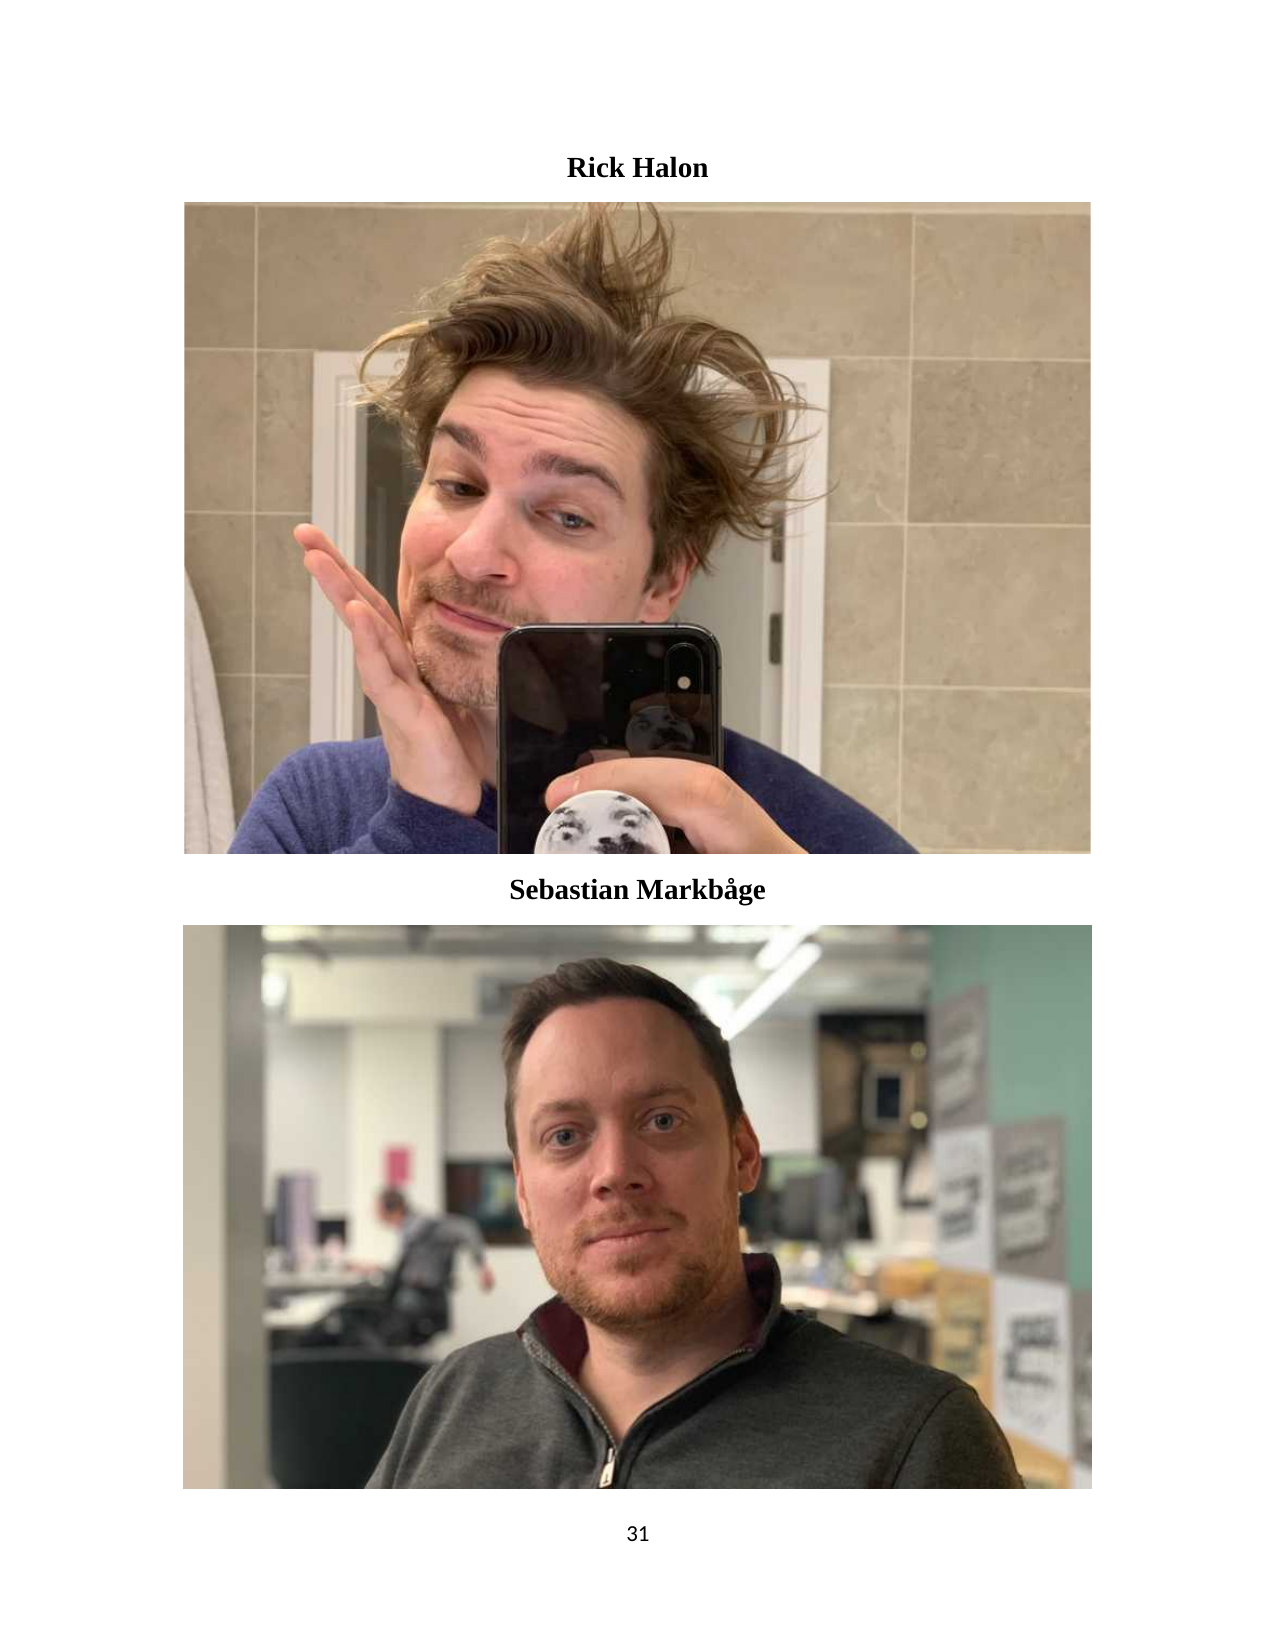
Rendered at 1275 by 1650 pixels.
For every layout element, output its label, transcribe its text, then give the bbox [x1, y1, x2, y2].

picture [183, 925, 1092, 1489]
text Sebastian Markbåge [150, 872, 1125, 906]
picture [184, 202, 1091, 854]
text Rick Halon [150, 150, 1125, 183]
